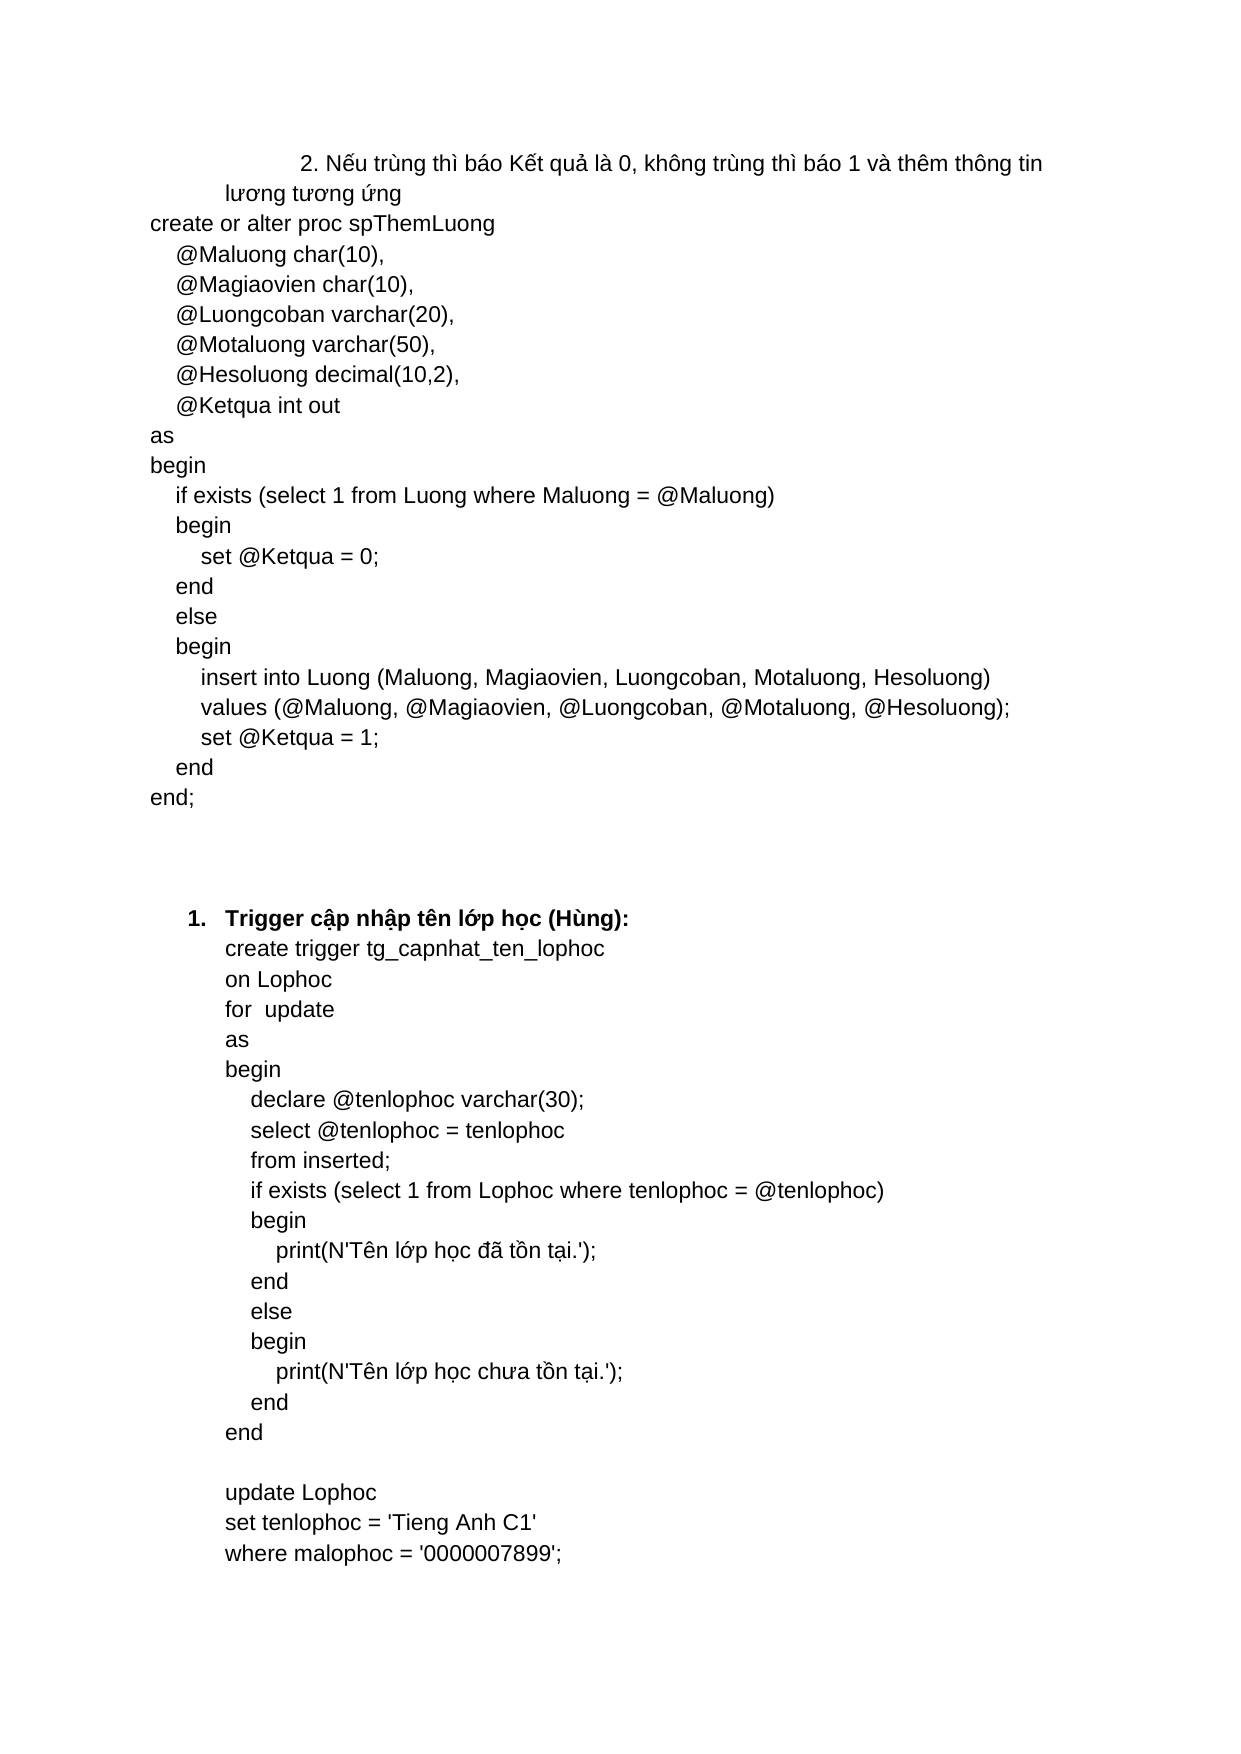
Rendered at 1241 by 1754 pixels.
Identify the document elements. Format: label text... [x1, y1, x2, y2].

text end [225, 1388, 1090, 1415]
text as [225, 1026, 1090, 1052]
text end [150, 754, 1090, 781]
text values (@Maluong, @Magiaovien, @Luongcoban, @Motaluong, @Hesoluong); [150, 694, 1090, 720]
text begin [150, 512, 1090, 539]
text from inserted; [225, 1147, 1090, 1173]
text begin [225, 1056, 1090, 1083]
text else [150, 603, 1090, 629]
text @Hesoluong decimal(10,2), [150, 361, 1090, 388]
text set @Ketqua = 0; [150, 543, 1090, 569]
text on Lophoc [225, 966, 1090, 992]
text insert into Luong (Maluong, Magiaovien, Luongcoban, Motaluong, Hesoluong) [150, 663, 1090, 690]
text end [150, 573, 1090, 599]
text select @tenlophoc = tenlophoc [225, 1117, 1090, 1143]
text else [225, 1298, 1090, 1324]
text for update [225, 996, 1090, 1022]
text begin [225, 1207, 1090, 1234]
text if exists (select 1 from Luong where Maluong = @Maluong) [150, 482, 1090, 509]
text update Lophoc [225, 1479, 1090, 1506]
text declare @tenlophoc varchar(30); [225, 1086, 1090, 1113]
title Trigger cập nhập tên lớp học (Hùng): [187, 905, 1090, 932]
text @Ketqua int out [150, 392, 1090, 418]
text begin [225, 1328, 1090, 1354]
text @Maluong char(10), [150, 241, 1090, 267]
text begin [150, 633, 1090, 660]
text create trigger tg_capnhat_ten_lophoc [225, 935, 1090, 962]
text as [150, 422, 1090, 448]
text 2. Nếu trùng thì báo Kết quả là 0, không trùng thì báo 1 và thêm thông tin lương tương ứng [225, 150, 1090, 207]
text end; [150, 784, 1090, 811]
text if exists (select 1 from Lophoc where tenlophoc = @tenlophoc) [225, 1177, 1090, 1203]
text where malophoc = '0000007899'; [225, 1539, 1090, 1566]
text begin [150, 452, 1090, 478]
text print(N'Tên lớp học chưa tồn tại.'); [225, 1358, 1090, 1385]
text set tenlophoc = 'Tieng Anh C1' [225, 1509, 1090, 1536]
text @Luongcoban varchar(20), [150, 301, 1090, 327]
text end [225, 1268, 1090, 1294]
text @Motaluong varchar(50), [150, 331, 1090, 358]
text create or alter proc spThemLuong [150, 210, 1090, 237]
text set @Ketqua = 1; [150, 724, 1090, 750]
text @Magiaovien char(10), [150, 271, 1090, 297]
text end [225, 1419, 1090, 1445]
text print(N'Tên lớp học đã tồn tại.'); [225, 1237, 1090, 1264]
